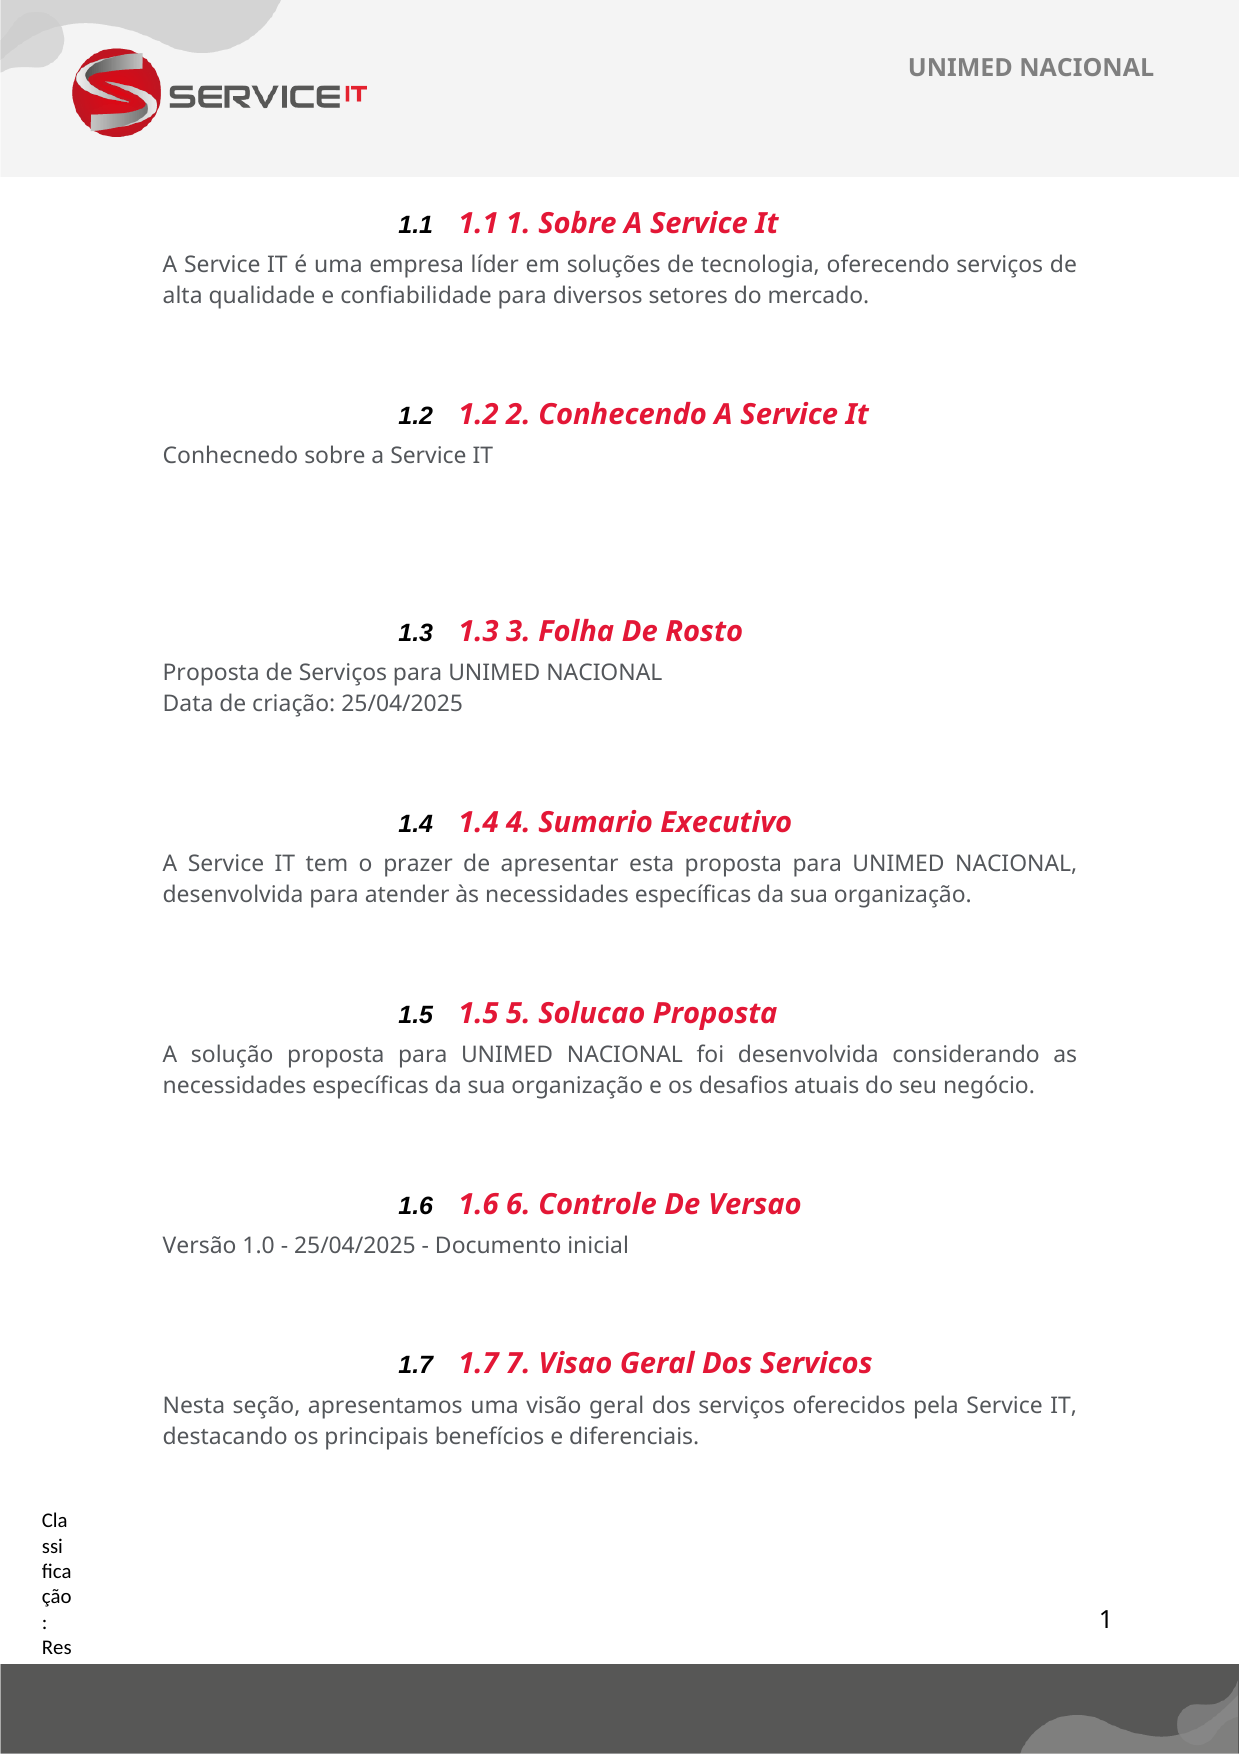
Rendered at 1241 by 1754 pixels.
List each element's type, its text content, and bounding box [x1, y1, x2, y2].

text A solução proposta para UNIMED NACIONAL foi desenvolvida considerando as necessidades específicas da sua organização e os desafios atuais do seu negócio. [162, 1038, 1078, 1101]
subtitle 1.2 2. Conhecendo A Service It [398, 393, 1078, 433]
subtitle 1.6 6. Controle De Versao [398, 1183, 1078, 1223]
subtitle 1.5 5. Solucao Proposta [398, 992, 1078, 1032]
subtitle 1.1 1. Sobre A Service It [398, 202, 1078, 242]
text Nesta seção, apresentamos uma visão geral dos serviços oferecidos pela Service IT, destacando os principais benefícios e diferenciais. [162, 1389, 1078, 1451]
text Data de criação: 25/04/2025 [162, 687, 1078, 719]
subtitle 1.3 3. Folha De Rosto [398, 610, 1078, 650]
text A Service IT tem o prazer de apresentar esta proposta para UNIMED NACIONAL, desenvolvida para atender às necessidades específicas da sua organização. [162, 847, 1078, 909]
subtitle 1.4 4. Sumario Executivo [398, 801, 1078, 841]
picture [0, 0, 1239, 177]
text A Service IT é uma empresa líder em soluções de tecnologia, oferecendo serviços de alta qualidade e confiabilidade para diversos setores do mercado. [162, 248, 1078, 311]
picture [0, 1664, 1239, 1754]
text Versão 1.0 - 25/04/2025 - Documento inicial [162, 1229, 1078, 1260]
text Proposta de Serviços para UNIMED NACIONAL [162, 656, 1078, 687]
text Conhecnedo sobre a Service IT [162, 439, 1078, 470]
subtitle 1.7 7. Visao Geral Dos Servicos [398, 1343, 1078, 1382]
